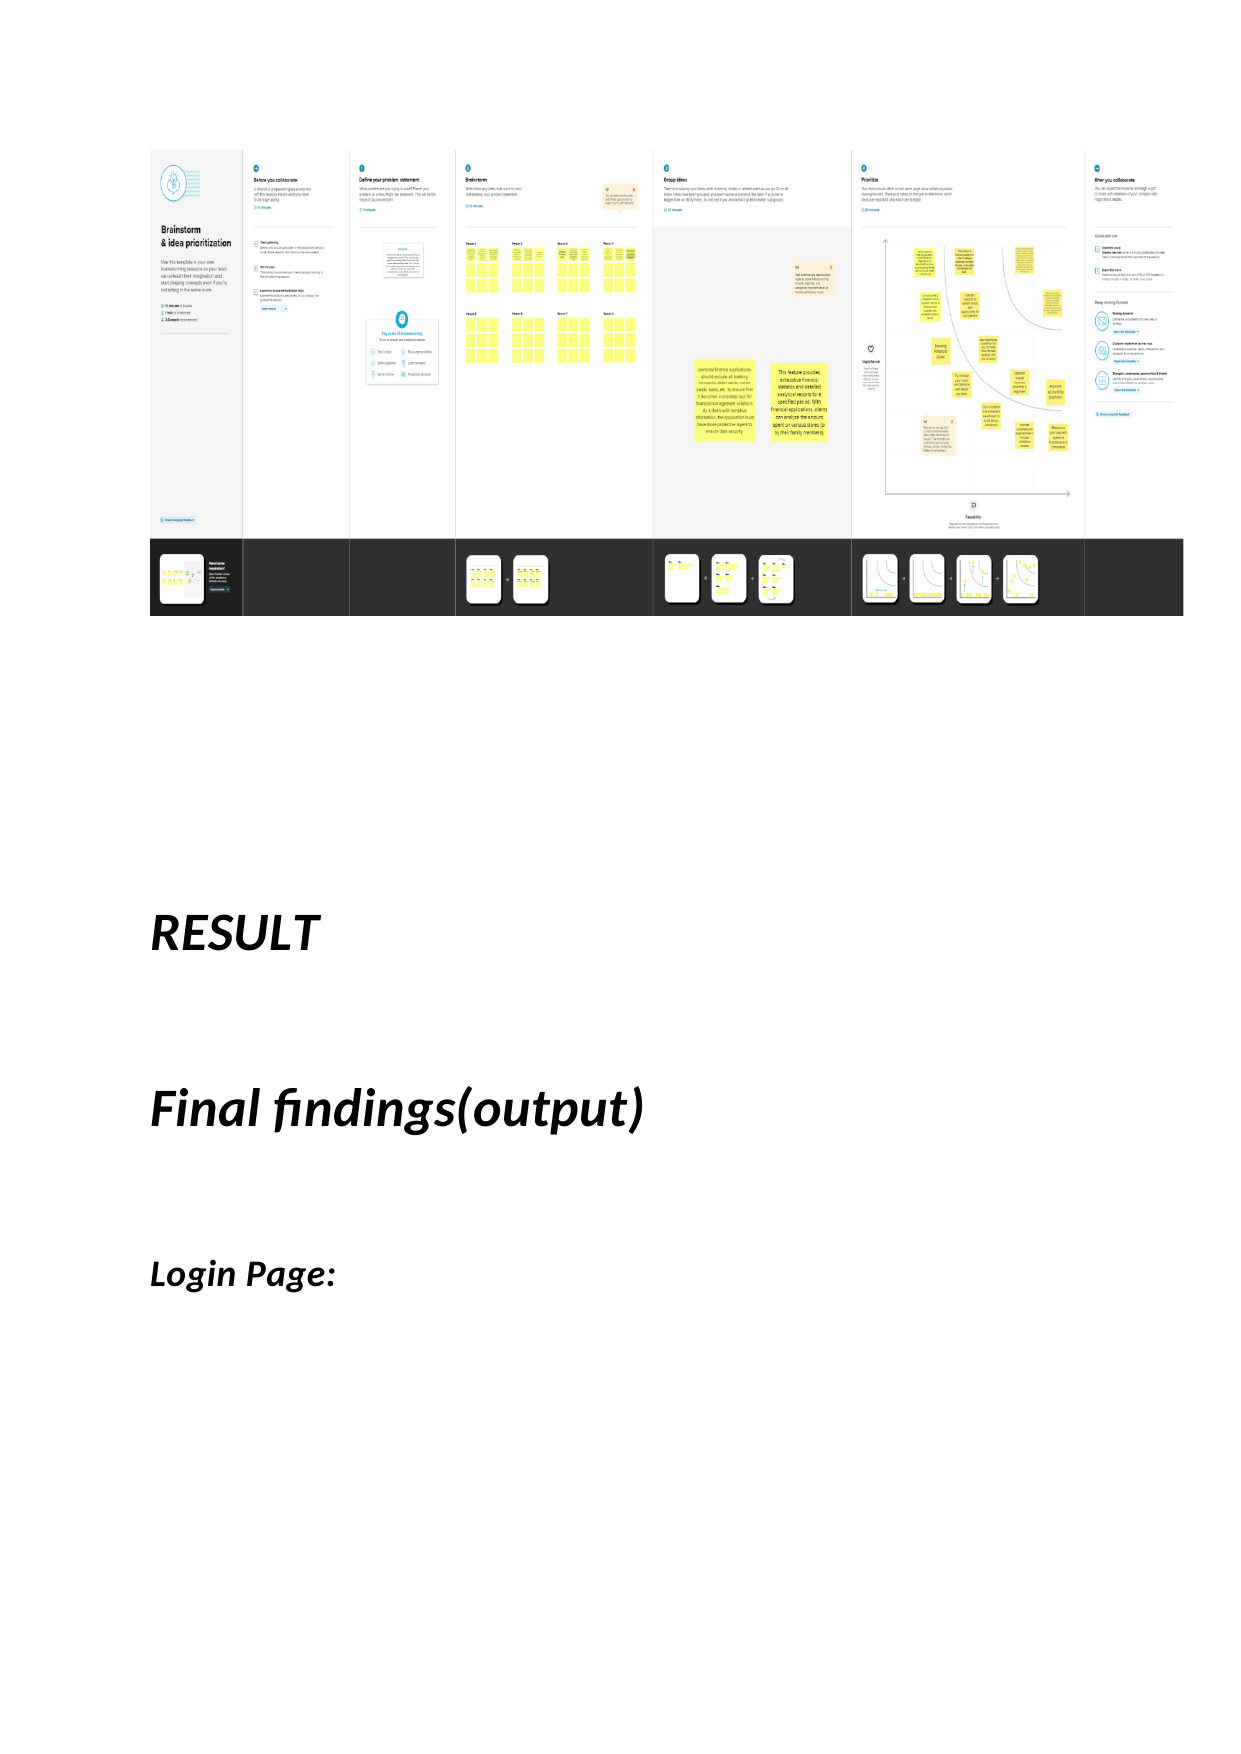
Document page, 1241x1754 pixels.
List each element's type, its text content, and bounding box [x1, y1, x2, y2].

text RESULT [150, 898, 1090, 964]
picture [150, 150, 1184, 616]
text Final findings(output) [150, 1074, 1090, 1140]
text Login Page: [150, 1250, 1090, 1296]
